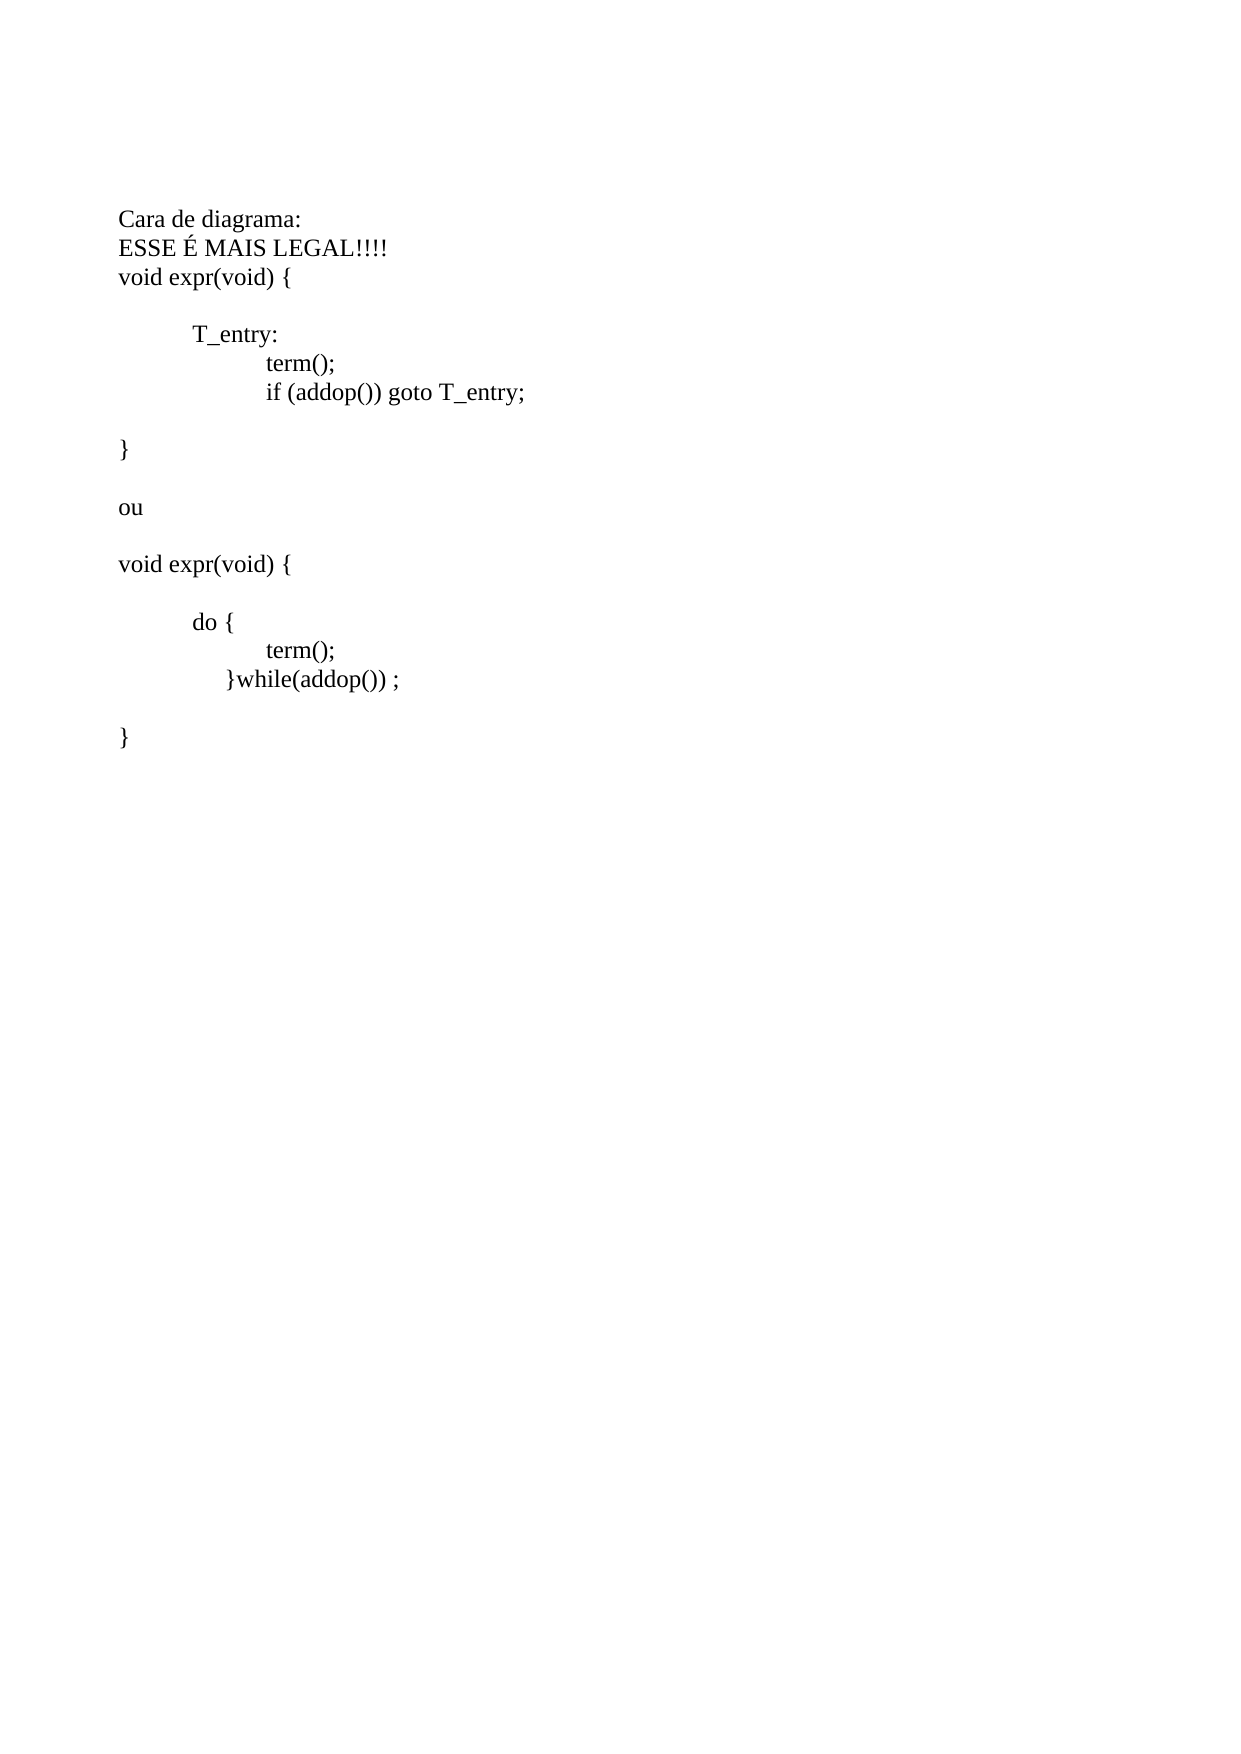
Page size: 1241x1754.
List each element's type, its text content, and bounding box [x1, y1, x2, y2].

text } [118, 434, 1122, 463]
text }while(addop()) ; [118, 664, 1122, 693]
text if (addop()) goto T_entry; [118, 377, 1122, 406]
text do { [118, 607, 1122, 636]
text T_entry: [118, 319, 1122, 348]
text Cara de diagrama: [118, 204, 1122, 233]
text } [118, 722, 1122, 751]
text term(); [118, 348, 1122, 377]
text void expr(void) { [118, 262, 1122, 291]
text ou [118, 492, 1122, 521]
text term(); [118, 636, 1122, 664]
text void expr(void) { [118, 549, 1122, 578]
text ESSE É MAIS LEGAL!!!! [118, 233, 1122, 262]
